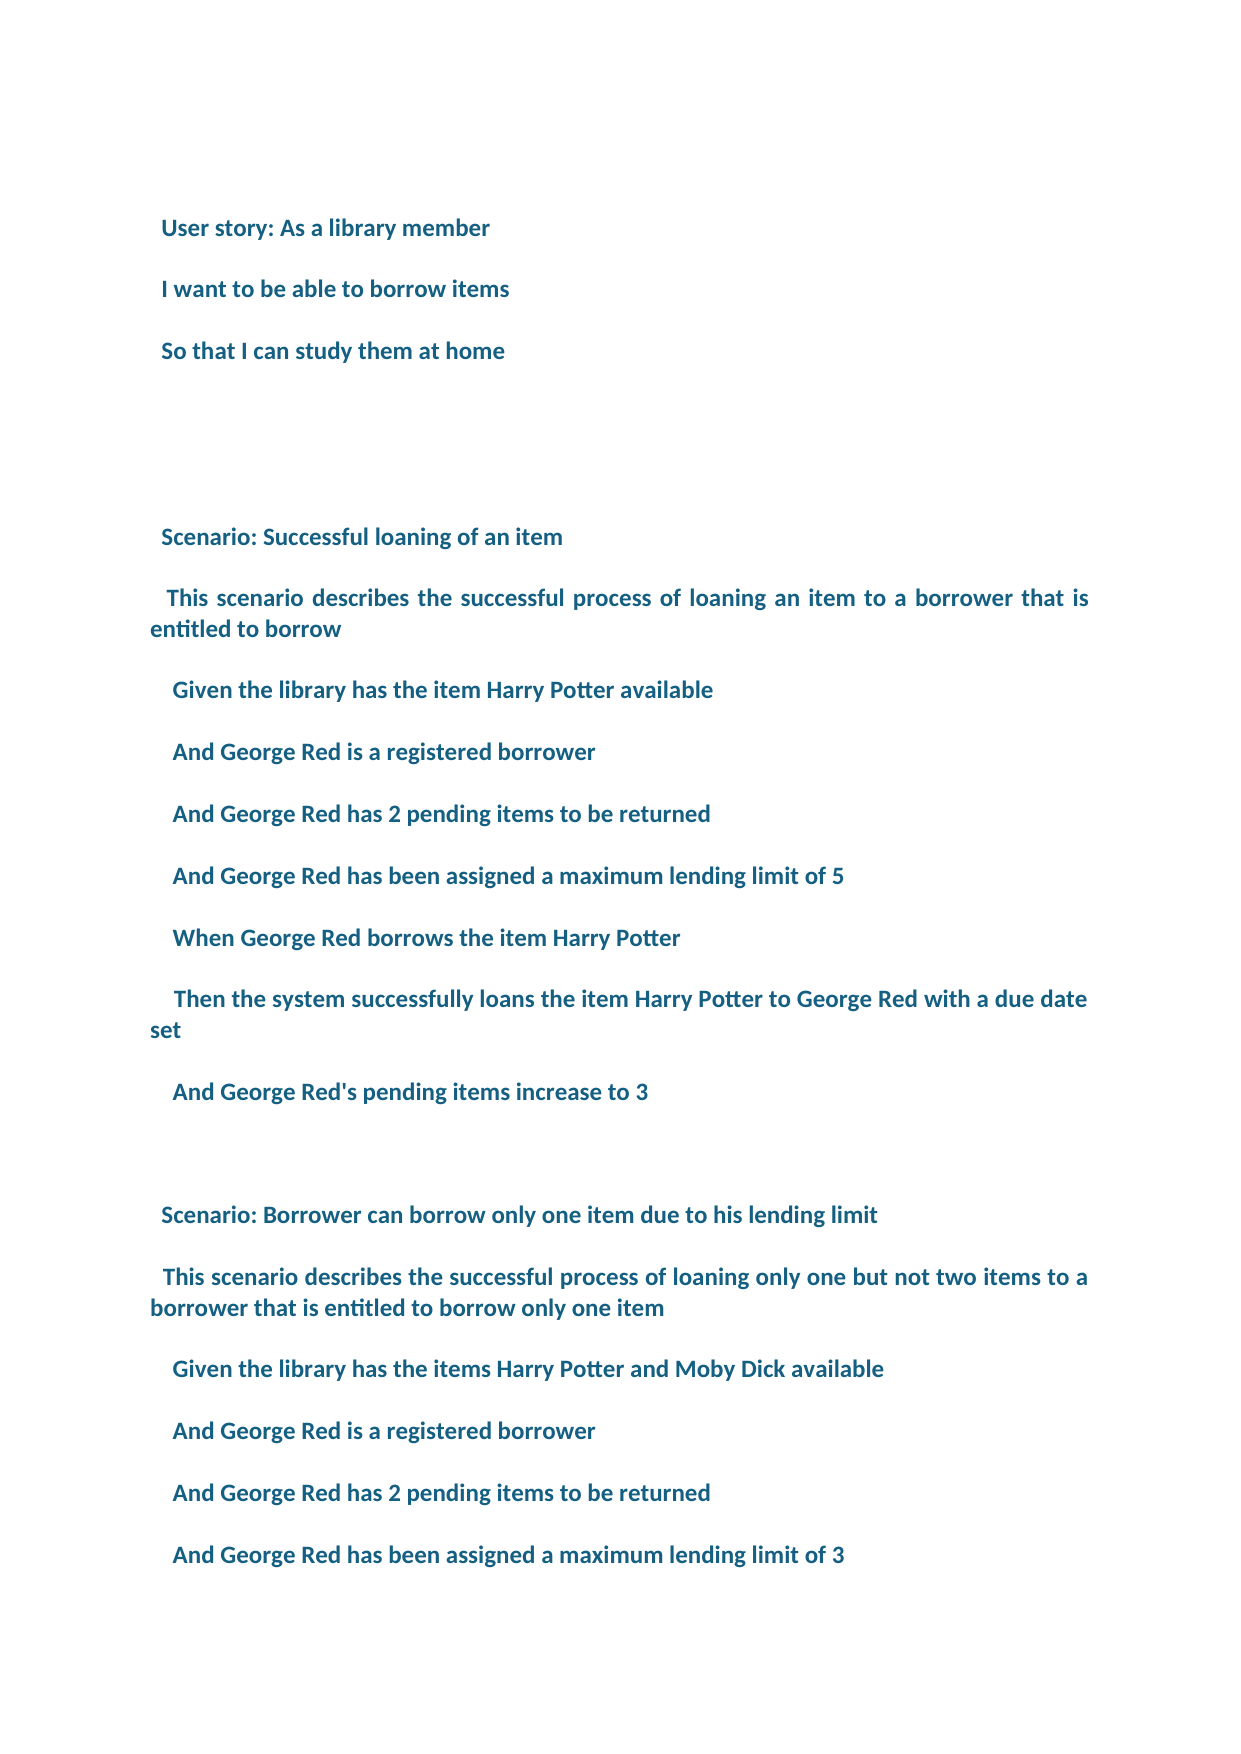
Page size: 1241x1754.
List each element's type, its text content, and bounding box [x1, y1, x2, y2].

text Then the system successfully loans the item Harry Potter to George Red with a due date set [150, 983, 1090, 1044]
text This scenario describes the successful process of loaning only one but not two items to a borrower that is entitled to borrow only one item [150, 1261, 1090, 1322]
text Scenario: Successful loaning of an item [150, 521, 1090, 551]
text And George Red is a registered borrower [150, 1415, 1090, 1446]
text This scenario describes the successful process of loaning an item to a borrower that is entitled to borrow [150, 582, 1090, 643]
text And George Red is a registered borrower [150, 736, 1090, 767]
text Given the library has the items Harry Potter and Moby Dick available [150, 1353, 1090, 1384]
text When George Red borrows the item Harry Potter [150, 922, 1090, 952]
text I want to be able to borrow items [150, 273, 1090, 304]
text And George Red has 2 pending items to be returned [150, 798, 1090, 829]
text Given the library has the item Harry Potter available [150, 675, 1090, 705]
text So that I can study them at home [150, 335, 1090, 366]
text And George Red has been assigned a maximum lending limit of 5 [150, 860, 1090, 891]
text And George Red's pending items increase to 3 [150, 1076, 1090, 1106]
text User story: As a library member [150, 212, 1090, 242]
text Scenario: Borrower can borrow only one item due to his lending limit [150, 1199, 1090, 1230]
text And George Red has been assigned a maximum lending limit of 3 [150, 1539, 1090, 1569]
text And George Red has 2 pending items to be returned [150, 1477, 1090, 1507]
